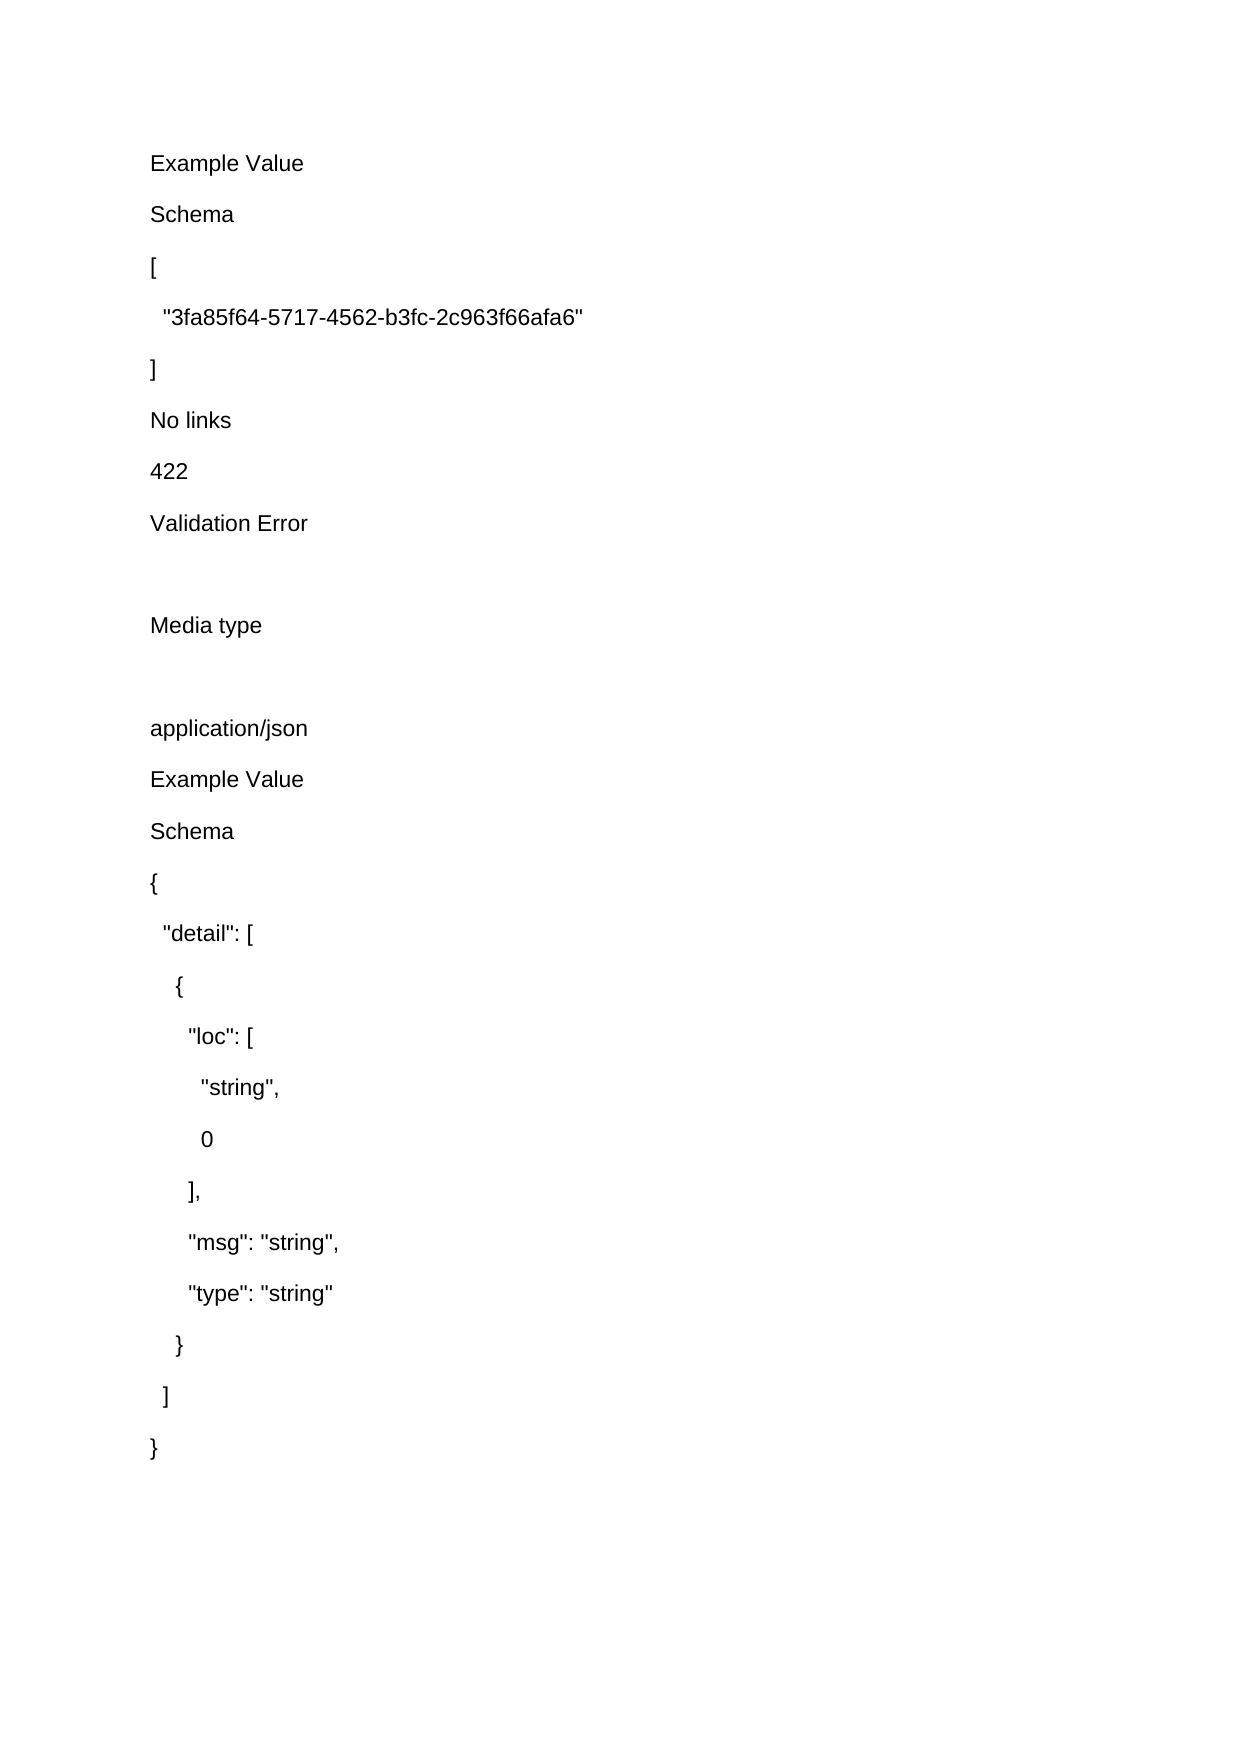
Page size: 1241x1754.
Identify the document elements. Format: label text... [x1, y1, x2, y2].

text Schema [150, 201, 1090, 228]
text } [150, 1331, 1090, 1357]
text No links [150, 407, 1090, 433]
text ], [150, 1177, 1090, 1203]
text "3fa85f64-5717-4562-b3fc-2c963f66afa6" [150, 304, 1090, 330]
text ] [150, 1382, 1090, 1409]
text Schema [150, 818, 1090, 844]
text application/json [150, 715, 1090, 741]
text "detail": [ [150, 920, 1090, 947]
text ] [150, 355, 1090, 382]
text Example Value [150, 766, 1090, 793]
text Validation Error [150, 509, 1090, 536]
text { [150, 972, 1090, 998]
text } [150, 1434, 1090, 1460]
text [ [150, 253, 1090, 279]
text "type": "string" [150, 1280, 1090, 1306]
text "loc": [ [150, 1023, 1090, 1049]
text 422 [150, 458, 1090, 484]
text Media type [150, 612, 1090, 638]
text Example Value [150, 150, 1090, 176]
text "string", [150, 1074, 1090, 1101]
text "msg": "string", [150, 1228, 1090, 1255]
text { [150, 869, 1090, 895]
text 0 [150, 1126, 1090, 1152]
